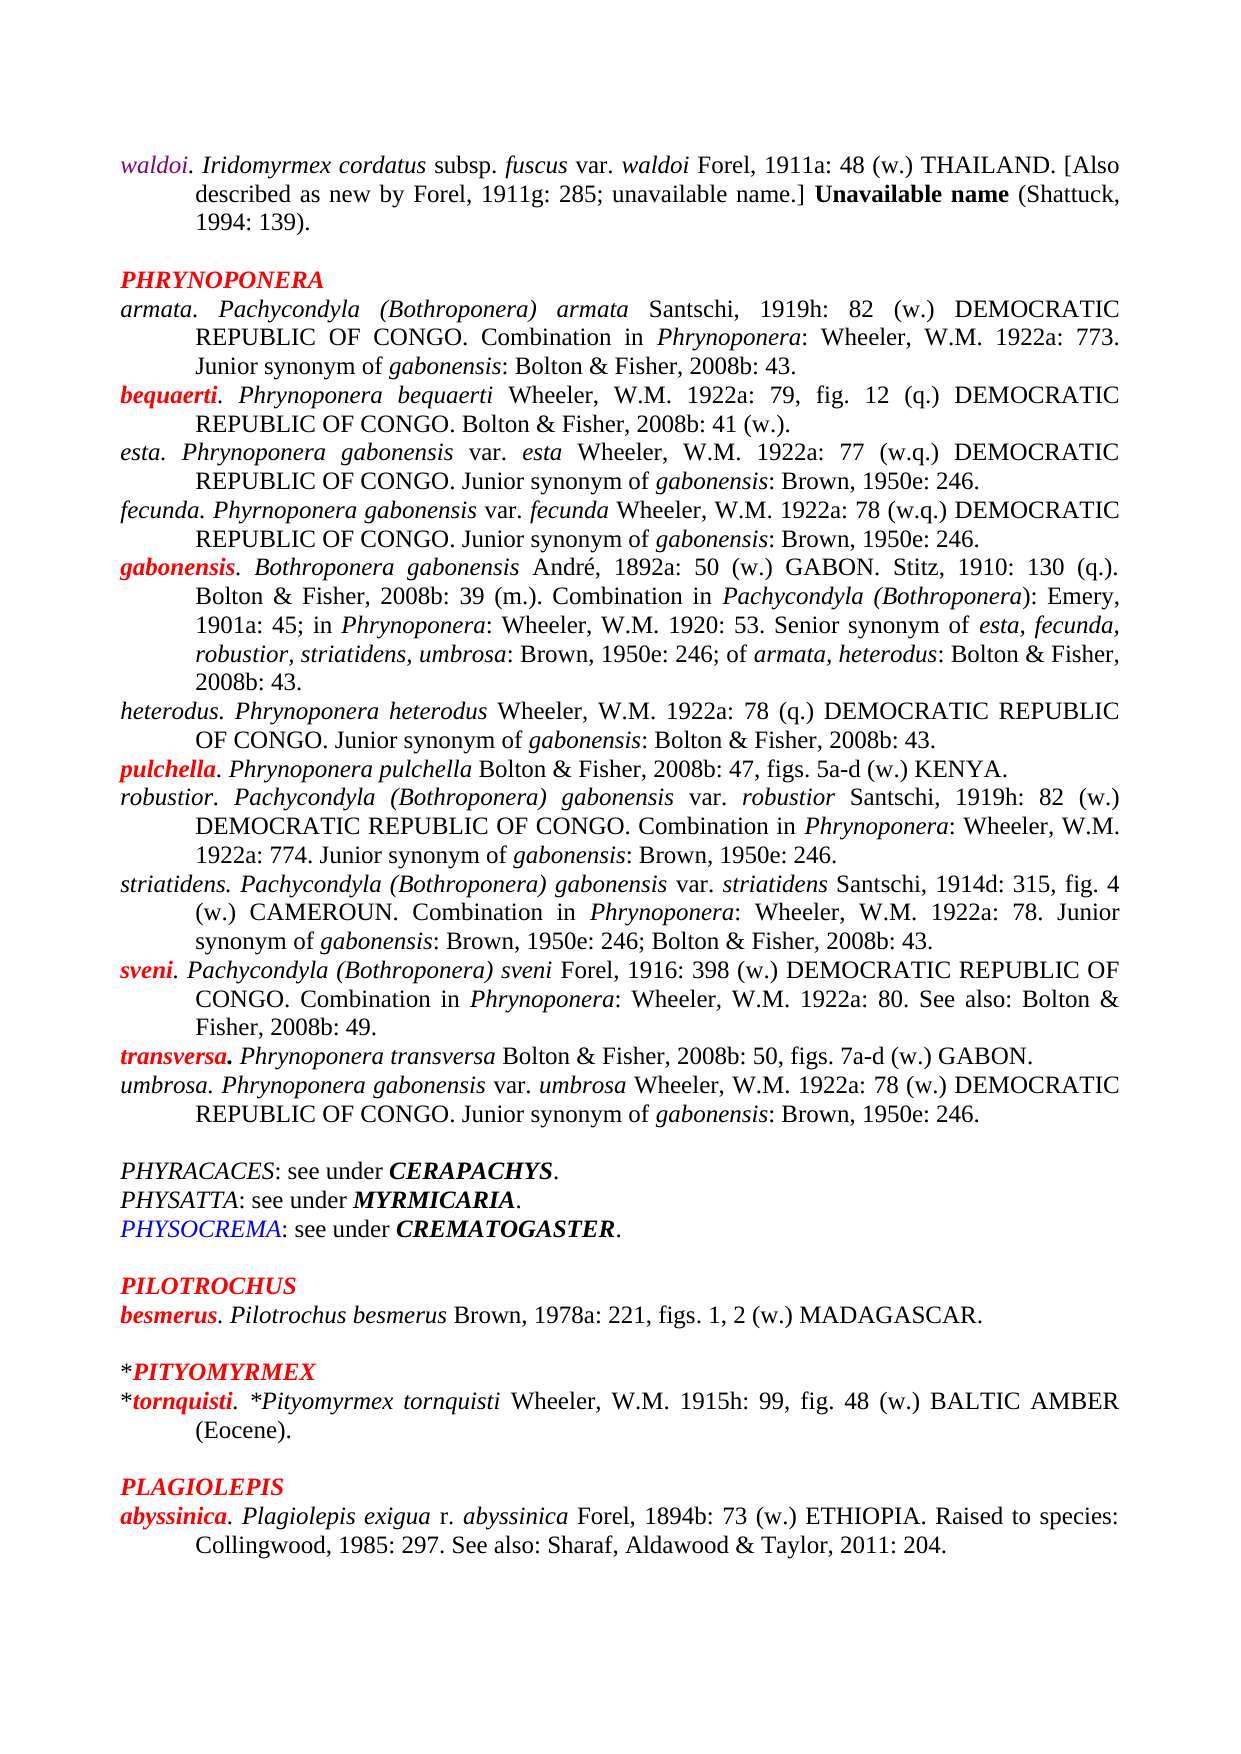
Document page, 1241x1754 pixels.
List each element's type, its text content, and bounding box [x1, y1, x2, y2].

text *PITYOMYRMEX [120, 1357, 1120, 1386]
text bequaerti. Phrynoponera bequaerti Wheeler, W.M. 1922a: 79, fig. 12 (q.) DEMOCRATIC REPUBLIC OF CONGO. Bolton & Fisher, 2008b: 41 (w.). [120, 380, 1120, 437]
text PHYSOCREMA: see under CREMATOGASTER. [120, 1214, 1120, 1242]
text transversa. Phrynoponera transversa Bolton & Fisher, 2008b: 50, figs. 7a-d (w.) GABON. [120, 1041, 1120, 1070]
text gabonensis. Bothroponera gabonensis André, 1892a: 50 (w.) GABON. Stitz, 1910: 130 (q.). Bolton & Fisher, 2008b: 39 (m.). Combination in Pachycondyla (Bothroponera): Emery, 1901a: 45; in Phrynoponera: Wheeler, W.M. 1920: 53. Senior synonym of esta, fecunda, robustior, striatidens, umbrosa: Brown, 1950e: 246; of armata, heterodus: Bolton & Fisher, 2008b: 43. [120, 552, 1120, 696]
text PHYSATTA: see under MYRMICARIA. [120, 1185, 1120, 1214]
text PILOTROCHUS [120, 1271, 1120, 1300]
text sveni. Pachycondyla (Bothroponera) sveni Forel, 1916: 398 (w.) DEMOCRATIC REPUBLIC OF CONGO. Combination in Phrynoponera: Wheeler, W.M. 1922a: 80. See also: Bolton & Fisher, 2008b: 49. [120, 955, 1120, 1041]
text fecunda. Phyrnoponera gabonensis var. fecunda Wheeler, W.M. 1922a: 78 (w.q.) DEMOCRATIC REPUBLIC OF CONGO. Junior synonym of gabonensis: Brown, 1950e: 246. [120, 495, 1120, 552]
text umbrosa. Phrynoponera gabonensis var. umbrosa Wheeler, W.M. 1922a: 78 (w.) DEMOCRATIC REPUBLIC OF CONGO. Junior synonym of gabonensis: Brown, 1950e: 246. [120, 1070, 1120, 1127]
text besmerus. Pilotrochus besmerus Brown, 1978a: 221, figs. 1, 2 (w.) MADAGASCAR. [120, 1300, 1120, 1329]
text striatidens. Pachycondyla (Bothroponera) gabonensis var. striatidens Santschi, 1914d: 315, fig. 4 (w.) CAMEROUN. Combination in Phrynoponera: Wheeler, W.M. 1922a: 78. Junior synonym of gabonensis: Brown, 1950e: 246; Bolton & Fisher, 2008b: 43. [120, 869, 1120, 955]
text robustior. Pachycondyla (Bothroponera) gabonensis var. robustior Santschi, 1919h: 82 (w.) DEMOCRATIC REPUBLIC OF CONGO. Combination in Phrynoponera: Wheeler, W.M. 1922a: 774. Junior synonym of gabonensis: Brown, 1950e: 246. [120, 782, 1120, 869]
text *tornquisti. *Pityomyrmex tornquisti Wheeler, W.M. 1915h: 99, fig. 48 (w.) BALTIC AMBER (Eocene). [120, 1386, 1120, 1444]
text armata. Pachycondyla (Bothroponera) armata Santschi, 1919h: 82 (w.) DEMOCRATIC REPUBLIC OF CONGO. Combination in Phrynoponera: Wheeler, W.M. 1922a: 773. Junior synonym of gabonensis: Bolton & Fisher, 2008b: 43. [120, 294, 1120, 380]
text PLAGIOLEPIS [120, 1472, 1120, 1501]
text pulchella. Phrynoponera pulchella Bolton & Fisher, 2008b: 47, figs. 5a-d (w.) KENYA. [120, 754, 1120, 782]
text waldoi. Iridomyrmex cordatus subsp. fuscus var. waldoi Forel, 1911a: 48 (w.) THAILAND. [Also described as new by Forel, 1911g: 285; unavailable name.] Unavailable name (Shattuck, 1994: 139). [120, 150, 1120, 236]
text heterodus. Phrynoponera heterodus Wheeler, W.M. 1922a: 78 (q.) DEMOCRATIC REPUBLIC OF CONGO. Junior synonym of gabonensis: Bolton & Fisher, 2008b: 43. [120, 696, 1120, 754]
text esta. Phrynoponera gabonensis var. esta Wheeler, W.M. 1922a: 77 (w.q.) DEMOCRATIC REPUBLIC OF CONGO. Junior synonym of gabonensis: Brown, 1950e: 246. [120, 437, 1120, 495]
text PHYRACACES: see under CERAPACHYS. [120, 1156, 1120, 1185]
text PHRYNOPONERA [120, 265, 1120, 294]
text abyssinica. Plagiolepis exigua r. abyssinica Forel, 1894b: 73 (w.) ETHIOPIA. Raised to species: Collingwood, 1985: 297. See also: Sharaf, Aldawood & Taylor, 2011: 204. [120, 1501, 1120, 1559]
